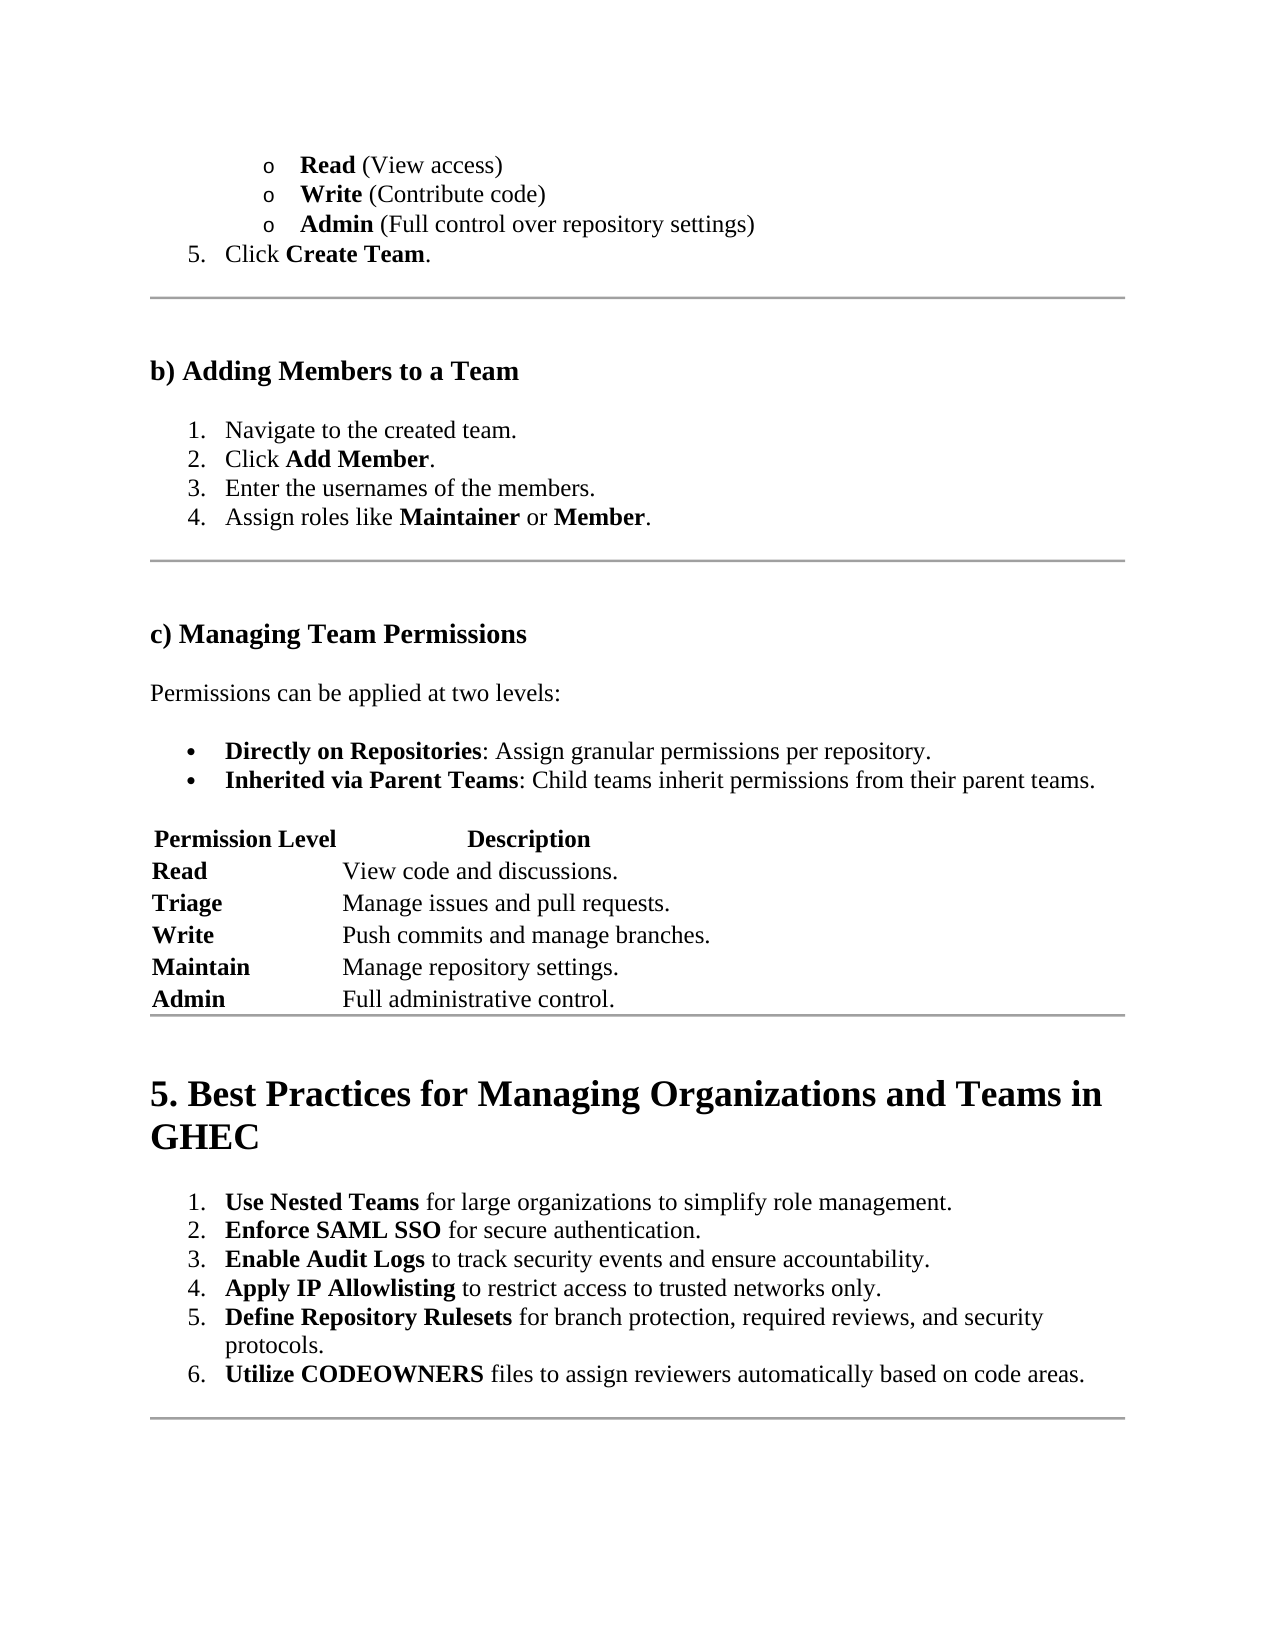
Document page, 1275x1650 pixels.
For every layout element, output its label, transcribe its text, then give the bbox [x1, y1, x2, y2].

table_cell View code and discussions. [341, 855, 717, 887]
list Use Nested Teams for large organizations to simplify role management. [187, 1187, 1125, 1216]
table_cell Triage [150, 887, 341, 918]
table_header Permission Level [150, 823, 341, 855]
table_cell Full administrative control. [341, 982, 717, 1014]
list Click Create Team. [187, 239, 1125, 267]
text b) Adding Members to a Team [150, 354, 1125, 386]
table_header Description [341, 823, 717, 855]
table_cell Admin [150, 982, 341, 1014]
list Admin (Full control over repository settings) [262, 209, 1125, 239]
list Define Repository Rulesets for branch protection, required reviews, and security protocols. [187, 1302, 1125, 1359]
table_cell Maintain [150, 950, 341, 982]
list Read (View access) [262, 150, 1125, 179]
list Enter the usernames of the members. [187, 473, 1125, 502]
table_cell Write [150, 919, 341, 950]
list Navigate to the created team. [187, 415, 1125, 444]
list Enforce SAML SSO for secure authentication. [187, 1216, 1125, 1244]
list Enable Audit Logs to track security events and ensure accountability. [187, 1244, 1125, 1273]
list Assign roles like Maintainer or Member. [187, 502, 1125, 530]
table_cell Manage repository settings. [341, 950, 717, 982]
table_cell Read [150, 855, 341, 887]
list Inherited via Parent Teams: Child teams inherit permissions from their parent teams. [187, 765, 1125, 794]
text Permissions can be applied at two levels: [150, 678, 1125, 707]
table_cell Push commits and manage branches. [341, 919, 717, 950]
list Apply IP Allowlisting to restrict access to trusted networks only. [187, 1273, 1125, 1302]
table_cell Manage issues and pull requests. [341, 887, 717, 918]
list Write (Contribute code) [262, 179, 1125, 209]
list Utilize CODEOWNERS files to assign reviewers automatically based on code areas. [187, 1359, 1125, 1388]
text c) Managing Team Permissions [150, 617, 1125, 649]
list Directly on Repositories: Assign granular permissions per repository. [187, 736, 1125, 765]
text 5. Best Practices for Managing Organizations and Teams in GHEC [150, 1071, 1125, 1158]
list Click Add Member. [187, 444, 1125, 473]
